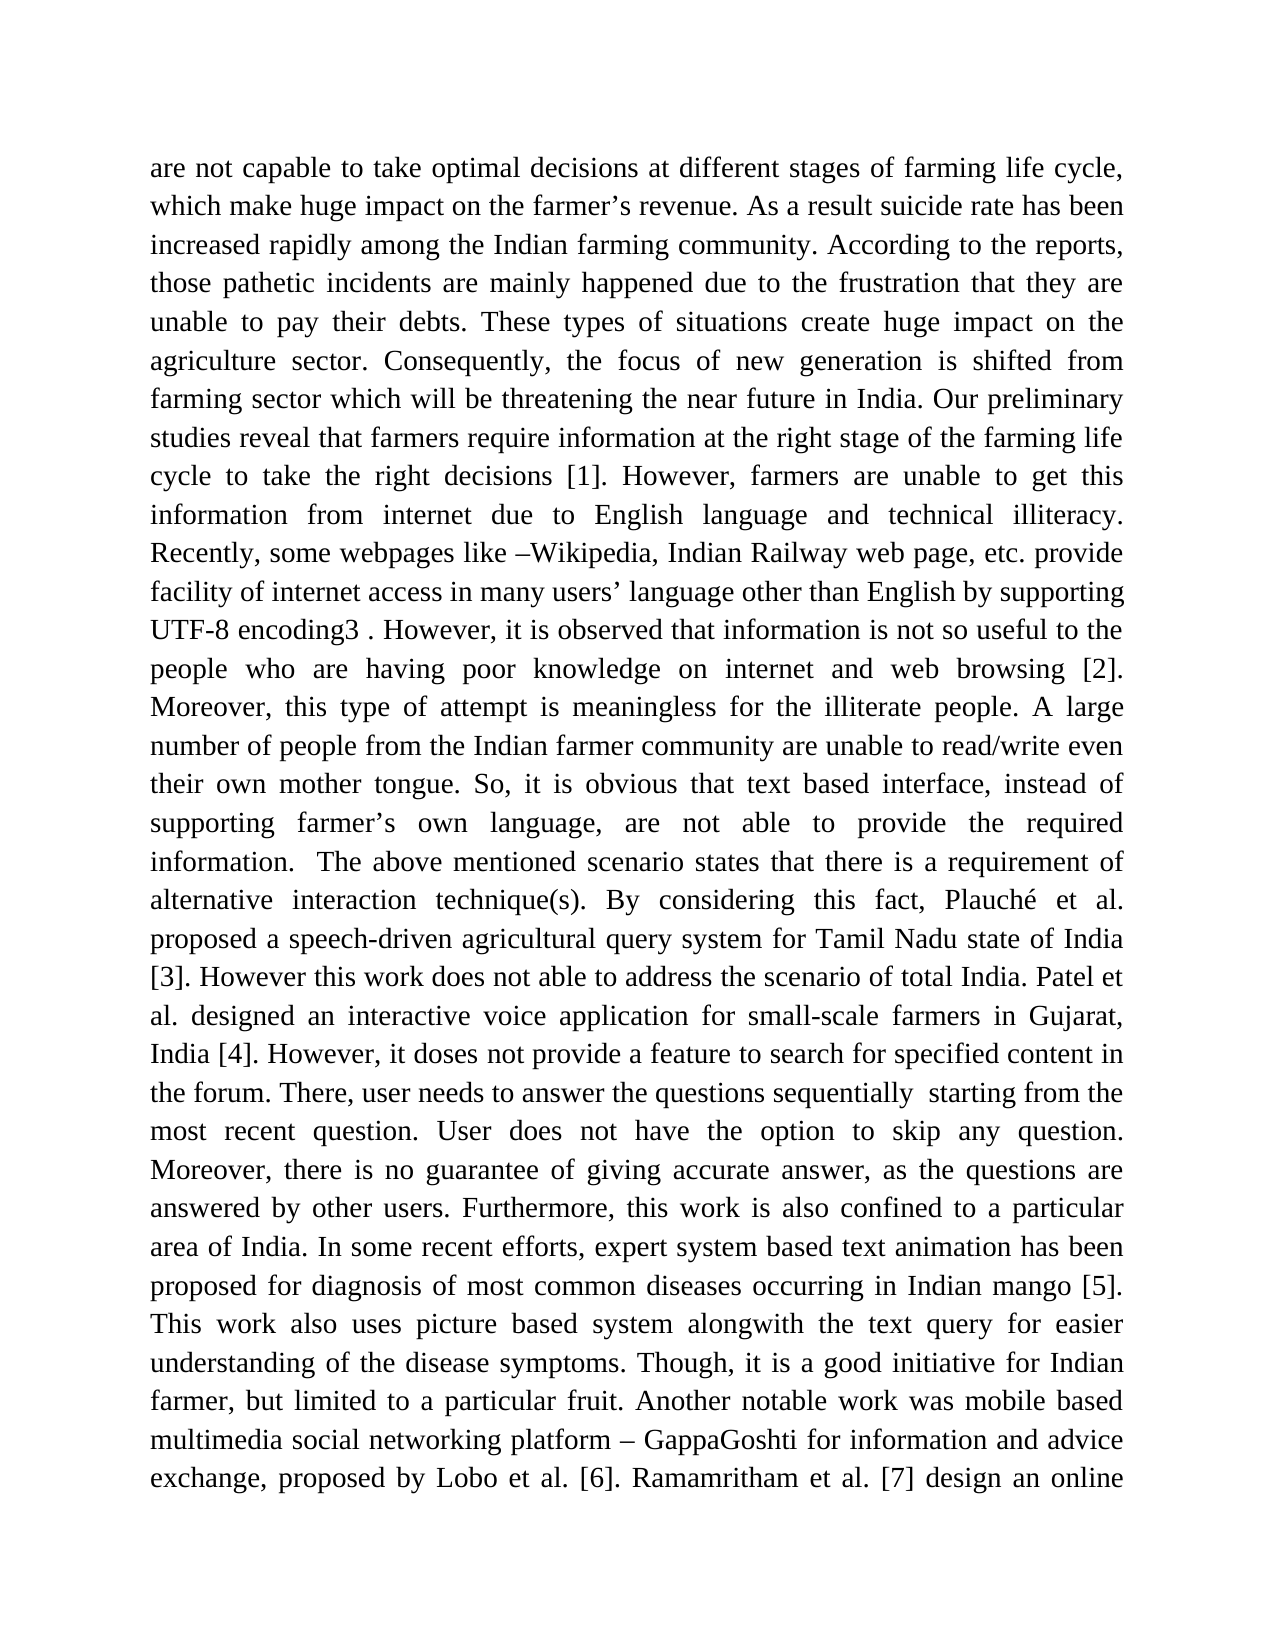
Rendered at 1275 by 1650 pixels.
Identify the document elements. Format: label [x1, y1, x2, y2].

text [150, 150, 1125, 1494]
